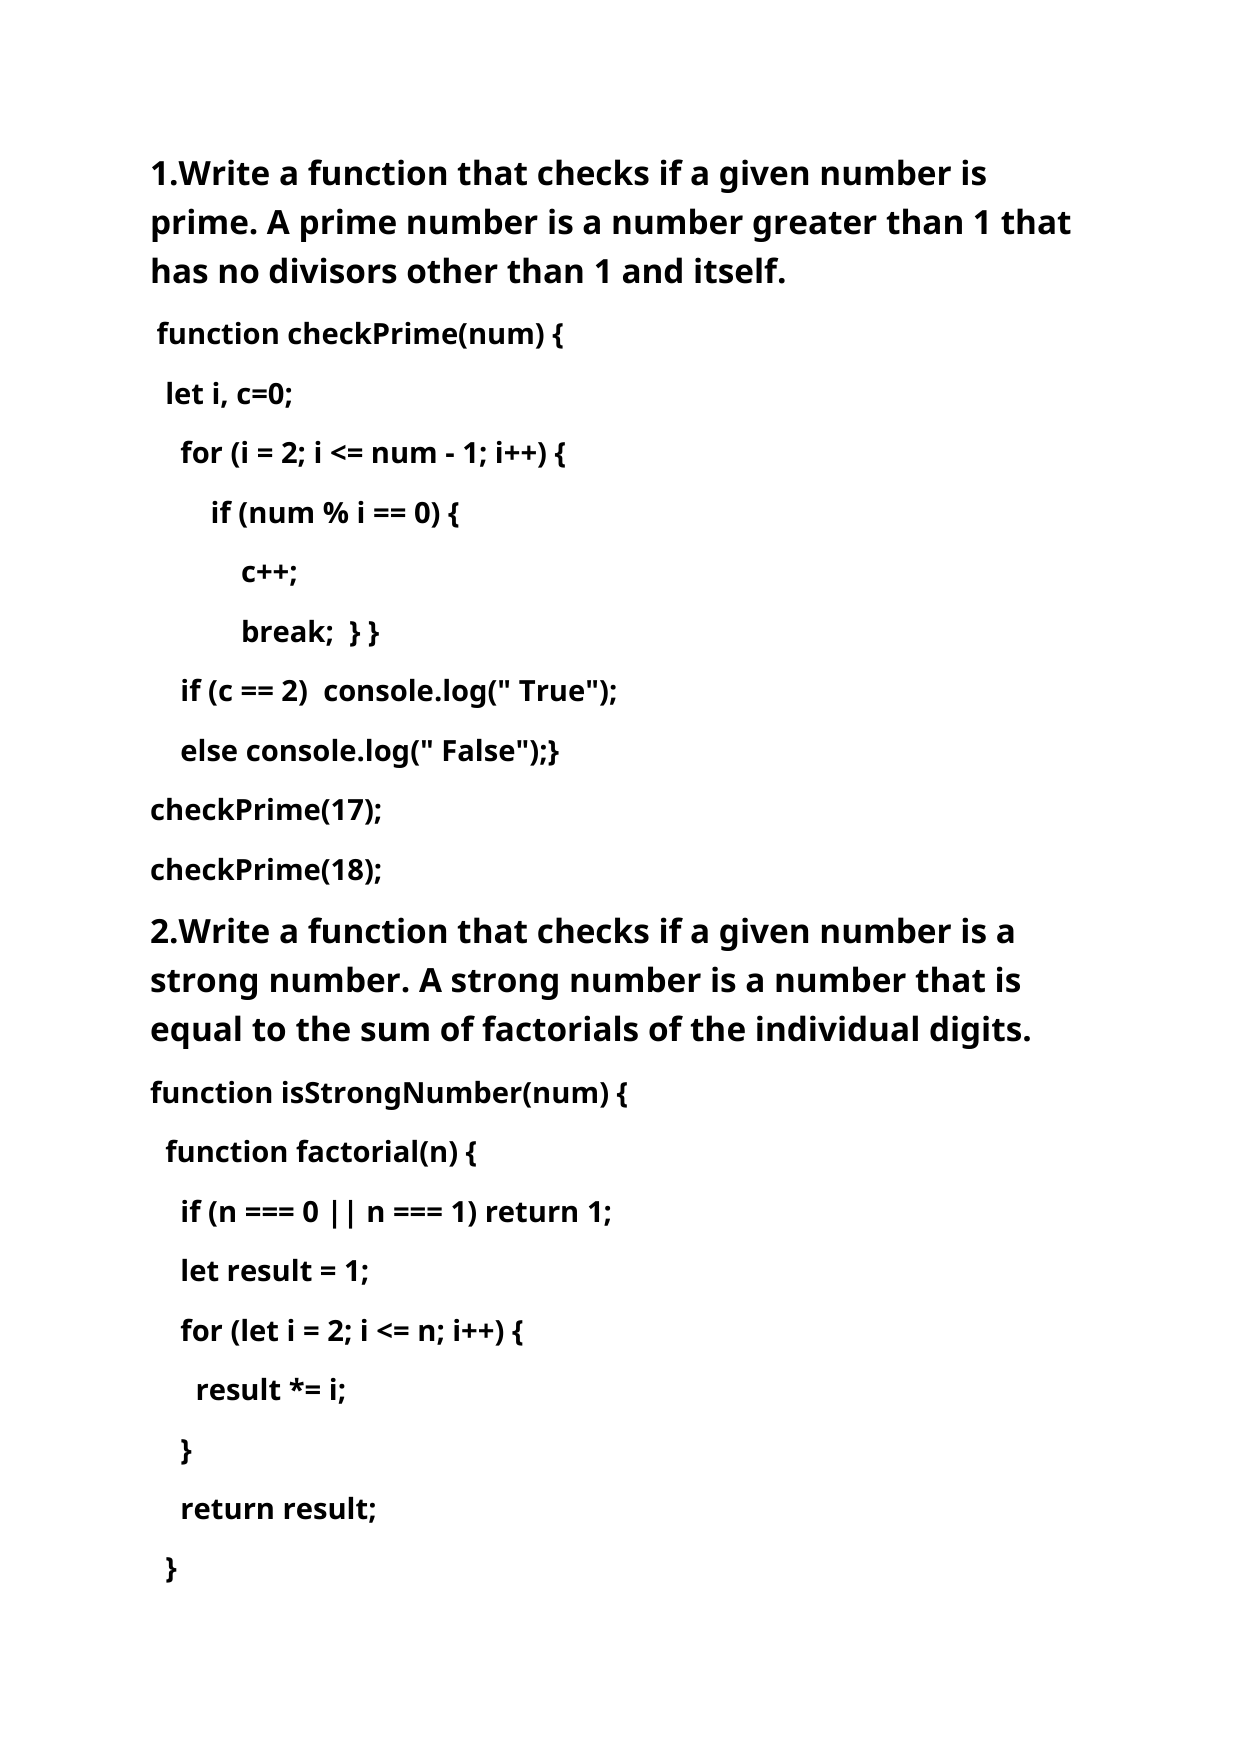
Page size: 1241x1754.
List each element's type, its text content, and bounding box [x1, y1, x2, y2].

text c++; [150, 551, 1090, 591]
text for (i = 2; i <= num - 1; i++) { [150, 432, 1090, 472]
text function factorial(n) { [150, 1131, 1090, 1171]
text let i, c=0; [150, 373, 1090, 413]
text break; } } [150, 611, 1090, 651]
text checkPrime(18); [150, 849, 1090, 888]
text if (c == 2) console.log(" True"); [150, 670, 1090, 710]
text 1.Write a function that checks if a given number is prime. A prime number is a number greater than 1 that has no divisors other than 1 and itself. [150, 150, 1090, 293]
text checkPrime(17); [150, 789, 1090, 829]
text for (let i = 2; i <= n; i++) { [150, 1310, 1090, 1349]
text } [150, 1429, 1090, 1468]
text return result; [150, 1488, 1090, 1528]
text let result = 1; [150, 1250, 1090, 1290]
text if (n === 0 || n === 1) return 1; [150, 1191, 1090, 1231]
text else console.log(" False");} [150, 730, 1090, 769]
text result *= i; [150, 1369, 1090, 1409]
text function checkPrime(num) { [150, 313, 1090, 353]
text 2.Write a function that checks if a given number is a strong number. A strong number is a number that is equal to the sum of factorials of the individual digits. [150, 908, 1090, 1052]
text } [150, 1548, 1090, 1587]
text if (num % i == 0) { [150, 492, 1090, 532]
text function isStrongNumber(num) { [150, 1072, 1090, 1112]
